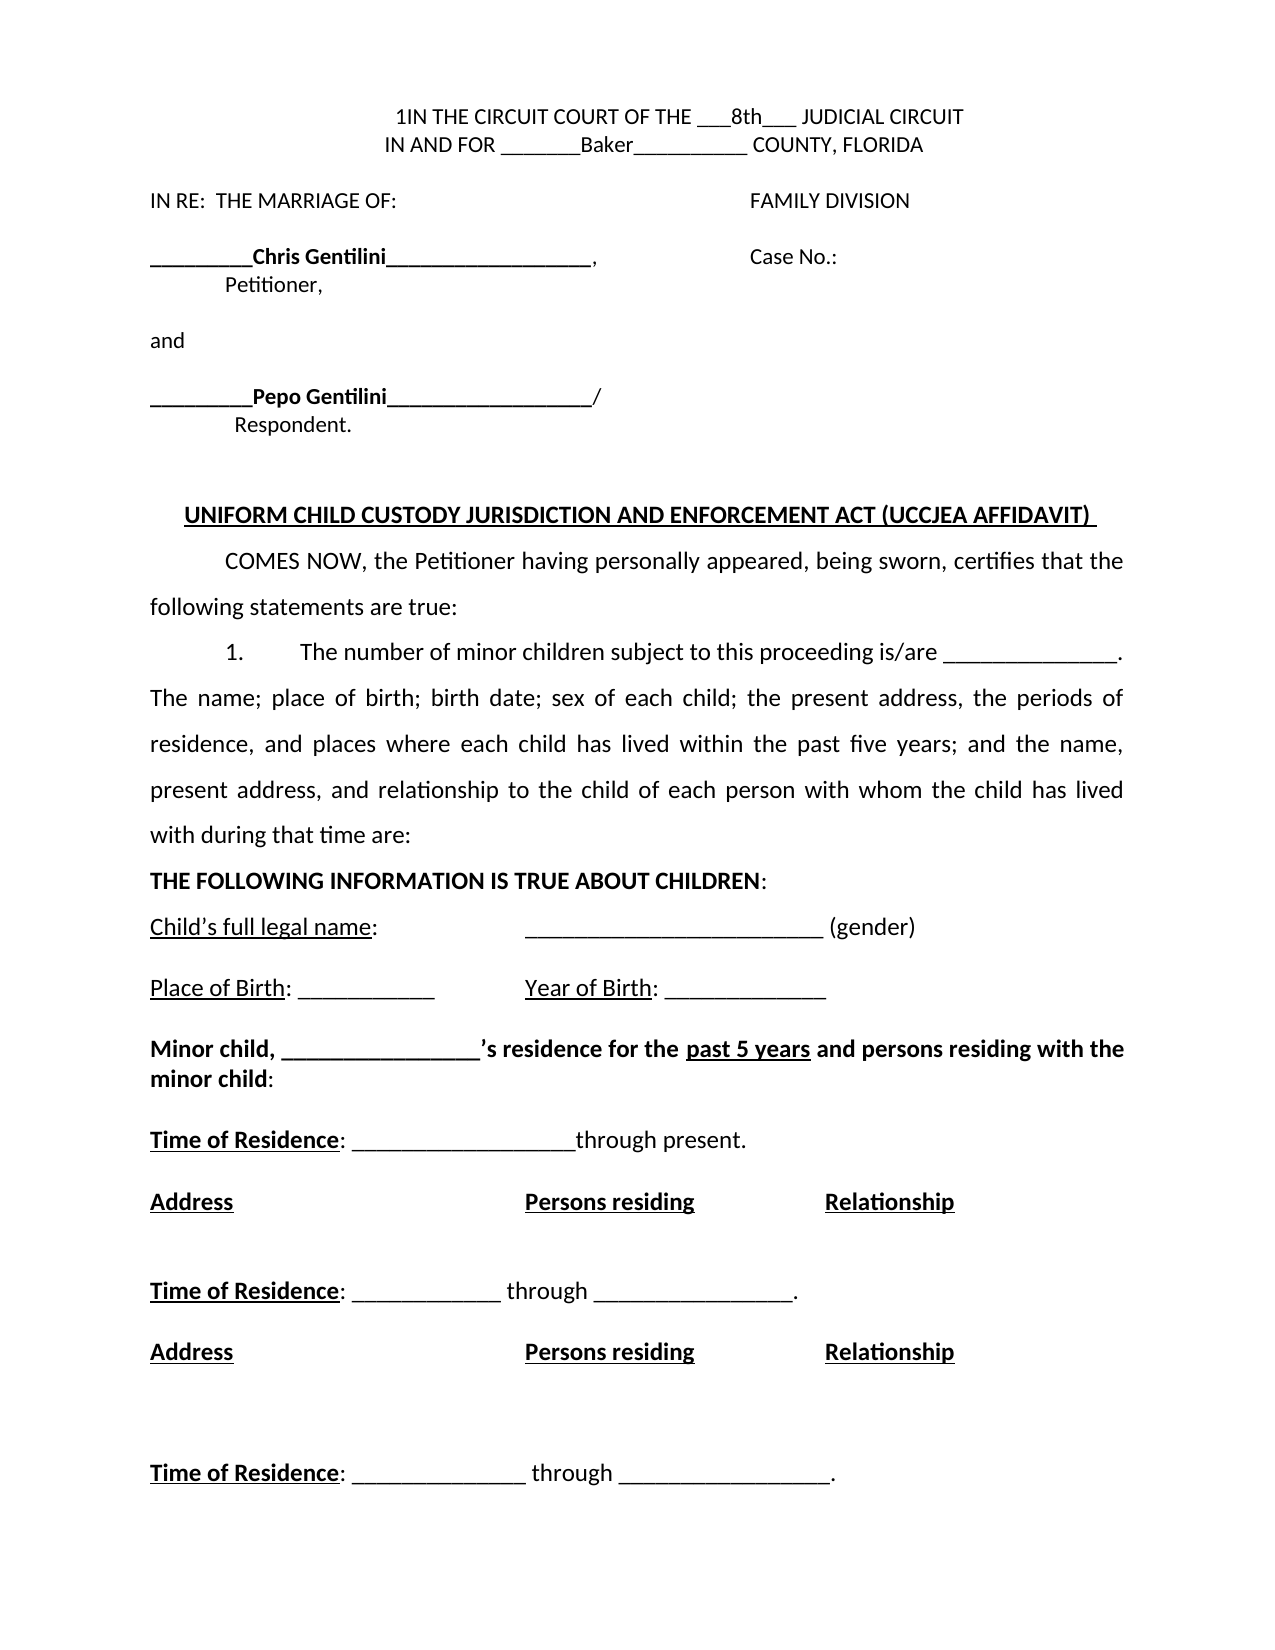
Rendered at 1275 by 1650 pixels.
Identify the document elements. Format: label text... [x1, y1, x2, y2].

list The number of minor children subject to this proceeding is/are ______________. The name; place of birth; birth date; sex of each child; the present address, the periods of residence, and places where each child has lived within the past five years; and the name, present address, and relationship to the child of each person with whom the child has lived with during that time are: [150, 637, 1125, 850]
list Time of Residence: ______________ through _________________. [150, 1457, 1125, 1487]
list Child’s full legal name: ________________________ (gender) [150, 911, 1125, 941]
list IN THE CIRCUIT COURT OF THE ___8th ___ JUDICIAL CIRCUIT [234, 102, 1125, 130]
list Address Persons residing Relationship [150, 1186, 1125, 1216]
list Petitioner, [150, 270, 1125, 298]
text UNIFORM CHILD CUSTODY JURISDICTION AND ENFORCEMENT ACT (UCCJEA AFFIDAVIT) [150, 499, 1125, 530]
list Time of Residence: __________________through present. [150, 1124, 1125, 1155]
list THE FOLLOWING INFORMATION IS TRUE ABOUT CHILDREN: [150, 865, 1125, 896]
list IN AND FOR _______Baker__________ COUNTY, FLORIDA [234, 130, 1125, 158]
text COMES NOW, the Petitioner having personally appeared, being sworn, certifies that the following statements are true: [150, 545, 1125, 621]
list Minor child, ________________’s residence for the past 5 years and persons residing with the minor child: [150, 1033, 1125, 1094]
list Address Persons residing Relationship [150, 1336, 1125, 1367]
list _________Chris Gentilini__________________, Case No.: [150, 242, 1125, 270]
list Respondent. [234, 410, 1125, 438]
list IN RE: THE MARRIAGE OF: FAMILY DIVISION [150, 186, 1125, 214]
list and [150, 326, 1125, 354]
list _________Pepo Gentilini__________________/ [150, 382, 1125, 410]
list Place of Birth: ___________ Year of Birth: _____________ [150, 972, 1125, 1002]
list Time of Residence: ____________ through ________________. [150, 1275, 1125, 1306]
